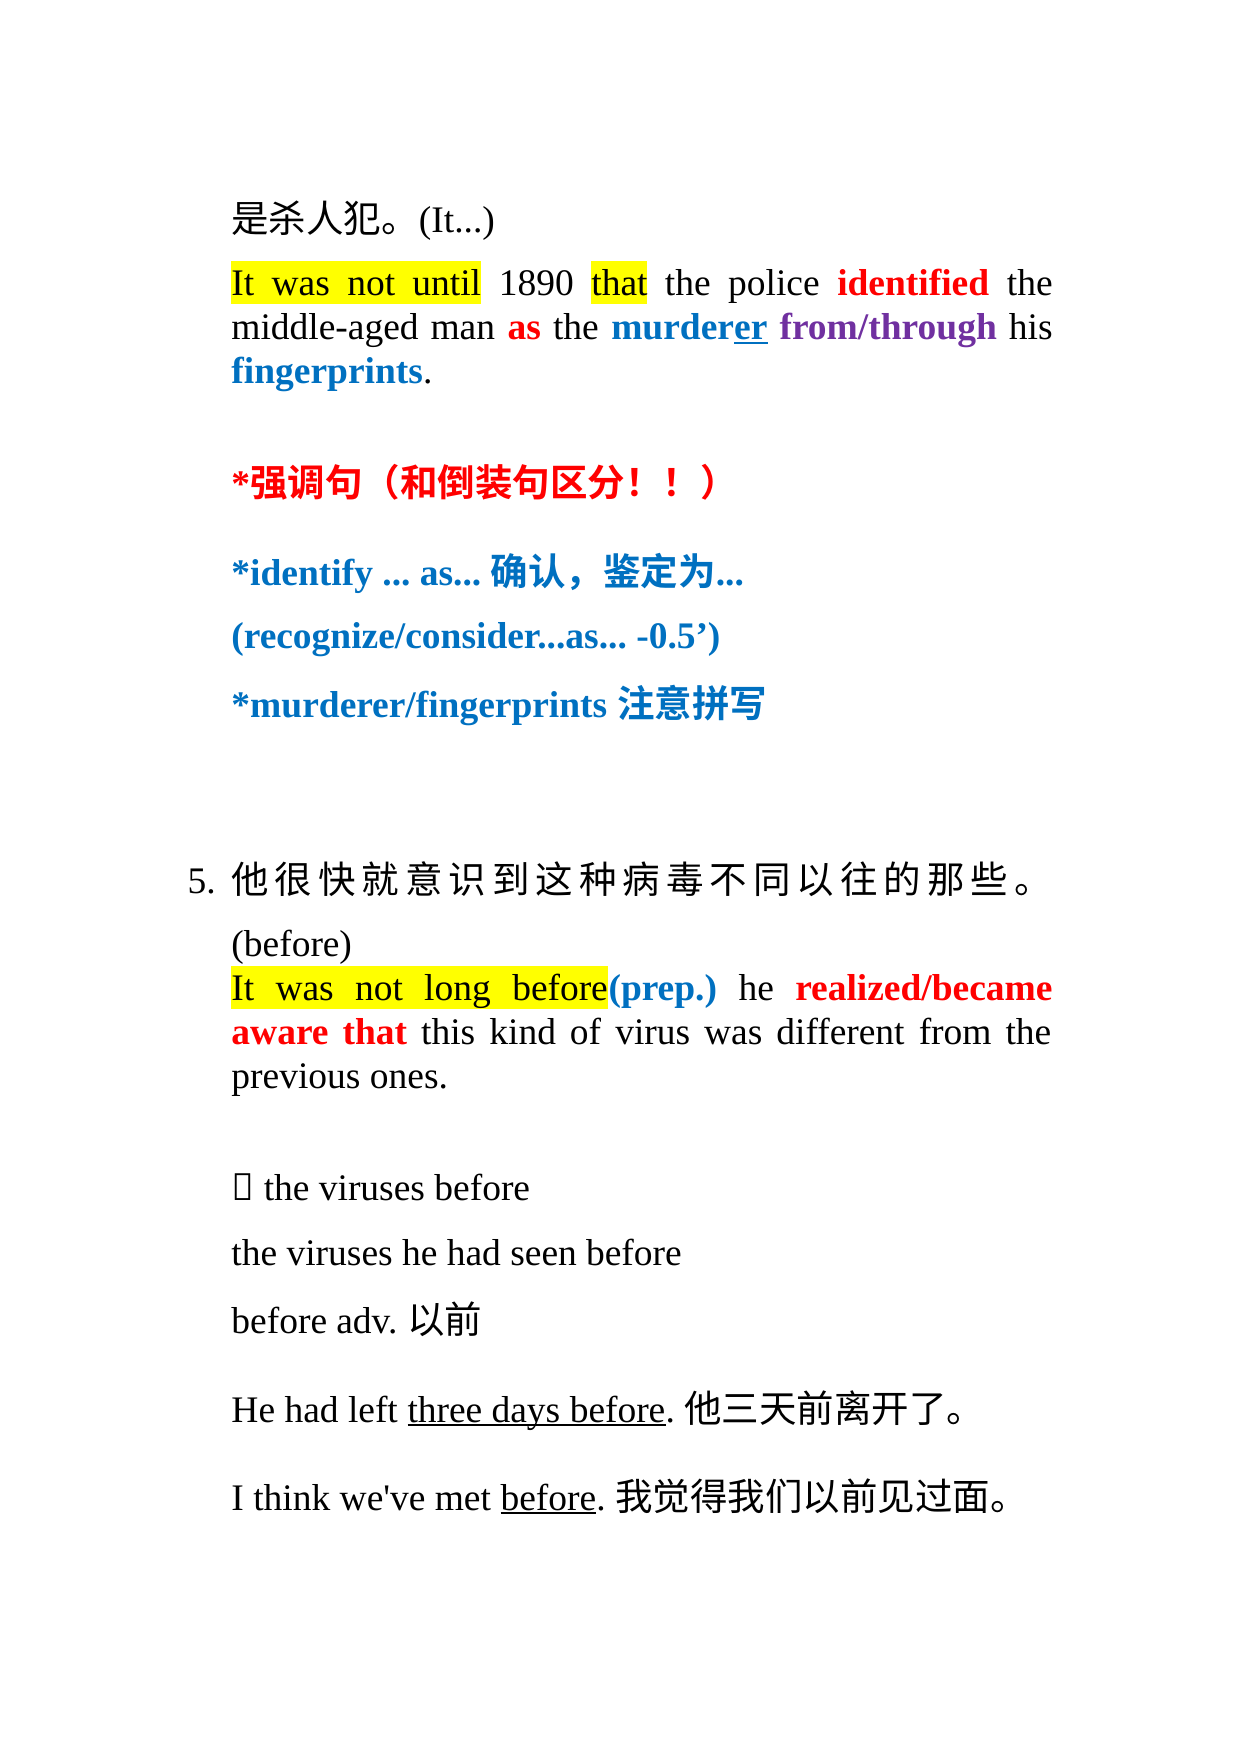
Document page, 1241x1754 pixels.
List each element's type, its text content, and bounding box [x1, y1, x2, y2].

list 他很快就意识到这种病毒不同以往的那些。(before) [187, 833, 1053, 965]
list He had left three days before. 他三天前离开了。 [231, 1362, 1053, 1450]
list *强调句（和倒装句区分！！） [231, 436, 1053, 524]
list the viruses he had seen before [231, 1229, 1053, 1273]
list ❌ the viruses before [231, 1141, 1053, 1229]
list (recognize/consider...as... -0.5’) [231, 613, 1053, 657]
list *murderer/fingerprints 注意拼写 [231, 657, 1053, 745]
list *identify ... as... 确认，鉴定为... [231, 524, 1053, 613]
list before adv. 以前 [231, 1273, 1053, 1362]
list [187, 172, 1053, 260]
list I think we've met before. 我觉得我们以前见过面。 [231, 1450, 1053, 1538]
list It was not until 1890 that the police identified the middle-aged man as the murderer from/through his fingerprints. [231, 260, 1053, 392]
list It was not long before(prep.) he realized/became aware that this kind of virus was different from the previous ones. [231, 965, 1053, 1097]
